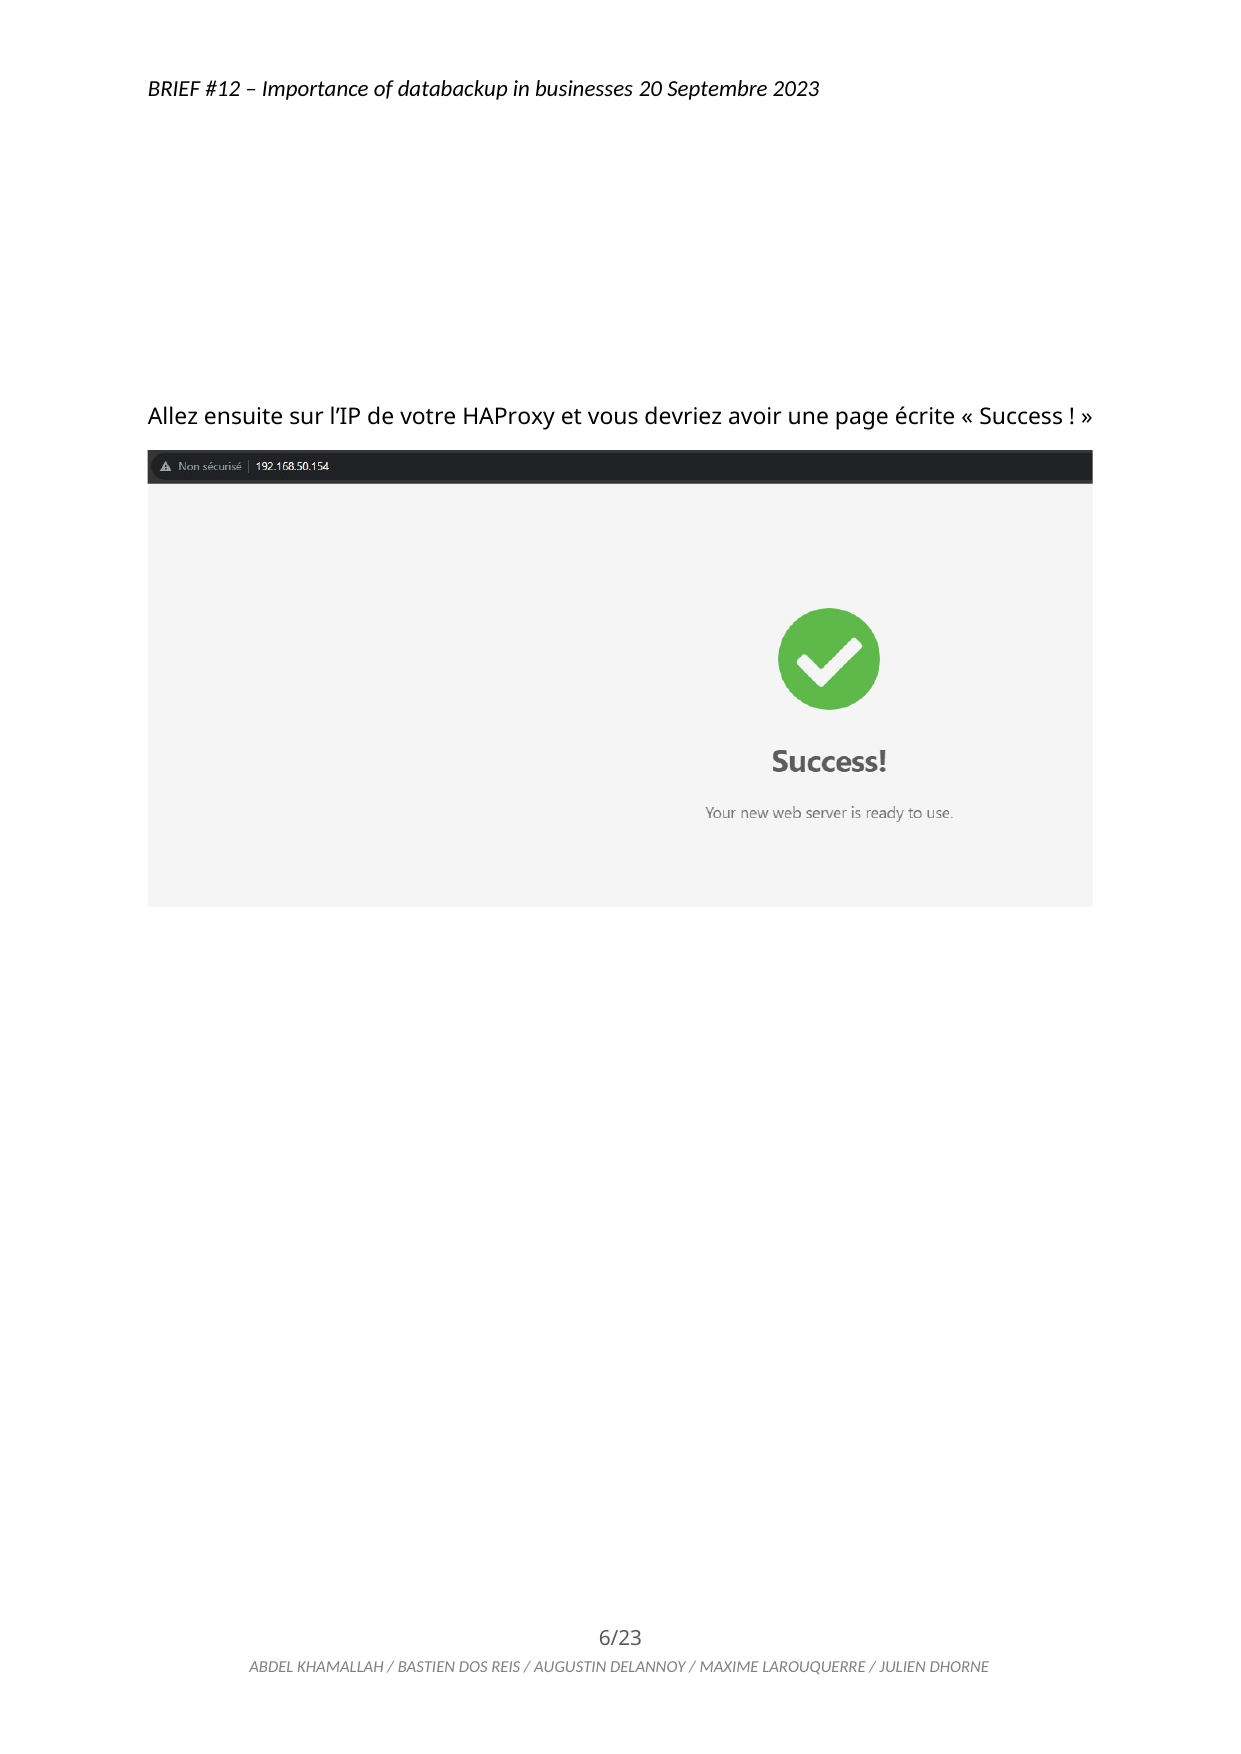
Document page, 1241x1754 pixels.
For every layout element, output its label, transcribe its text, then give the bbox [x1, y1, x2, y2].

picture [147, 450, 1093, 907]
text Allez ensuite sur l’IP de votre HAProxy et vous devriez avoir une page écrite « Success ! » [148, 400, 1093, 431]
